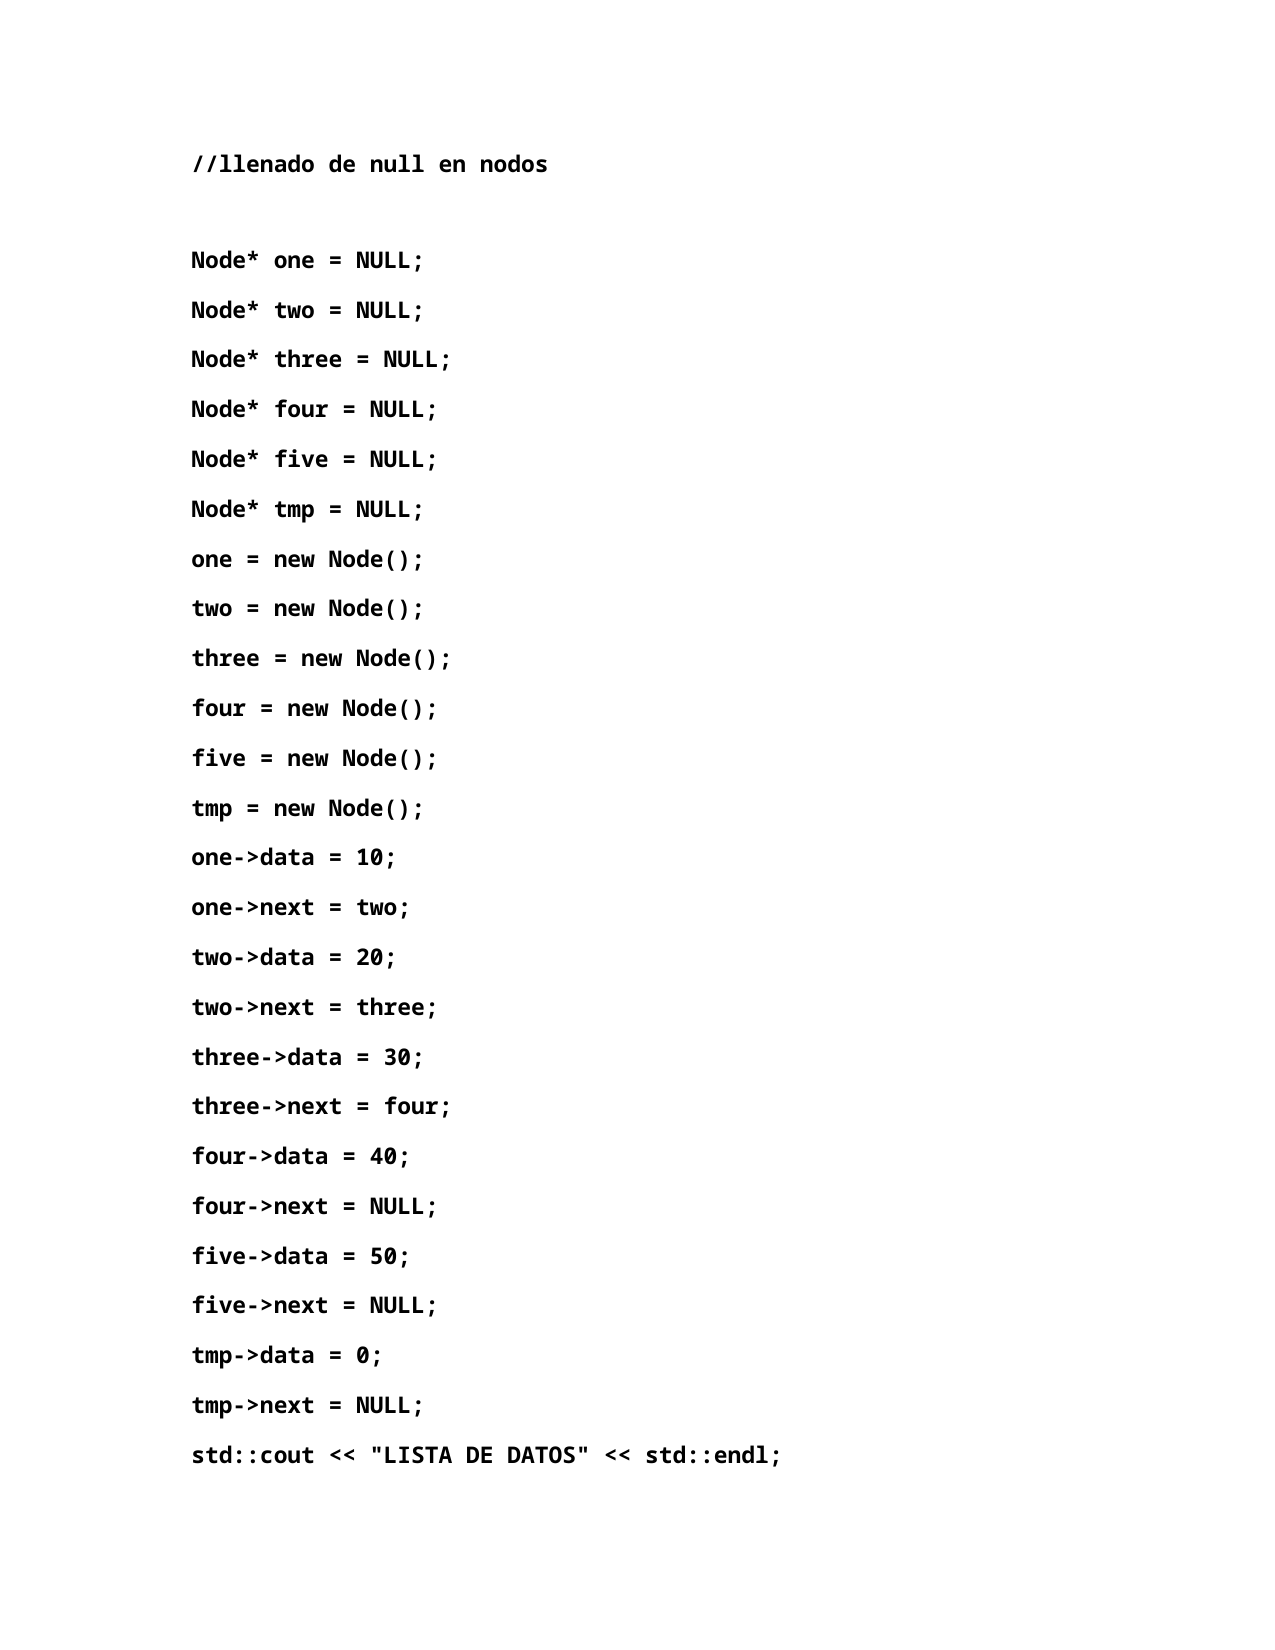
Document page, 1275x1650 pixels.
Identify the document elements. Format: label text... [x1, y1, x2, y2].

text two->data = 20; [177, 941, 1098, 972]
text five->next = NULL; [177, 1289, 1098, 1321]
text four->next = NULL; [177, 1190, 1098, 1221]
text four->data = 40; [177, 1140, 1098, 1171]
text Node* four = NULL; [177, 393, 1098, 424]
text tmp->data = 0; [177, 1339, 1098, 1370]
text Node* five = NULL; [177, 443, 1098, 474]
text Node* one = NULL; [177, 244, 1098, 275]
text std::cout << "LISTA DE DATOS" << std::endl; [177, 1439, 1098, 1470]
text tmp->next = NULL; [177, 1389, 1098, 1420]
text five->data = 50; [177, 1239, 1098, 1271]
text five = new Node(); [177, 742, 1098, 773]
text one = new Node(); [177, 542, 1098, 574]
text one->data = 10; [177, 841, 1098, 872]
text one->next = two; [177, 891, 1098, 922]
text three->data = 30; [177, 1040, 1098, 1072]
text two->next = three; [177, 991, 1098, 1022]
text //llenado de null en nodos [177, 148, 1098, 179]
text four = new Node(); [177, 692, 1098, 723]
text two = new Node(); [177, 592, 1098, 623]
text Node* tmp = NULL; [177, 493, 1098, 524]
text three = new Node(); [177, 642, 1098, 673]
text Node* three = NULL; [177, 343, 1098, 374]
text three->next = four; [177, 1090, 1098, 1121]
text Node* two = NULL; [177, 293, 1098, 325]
text tmp = new Node(); [177, 791, 1098, 823]
